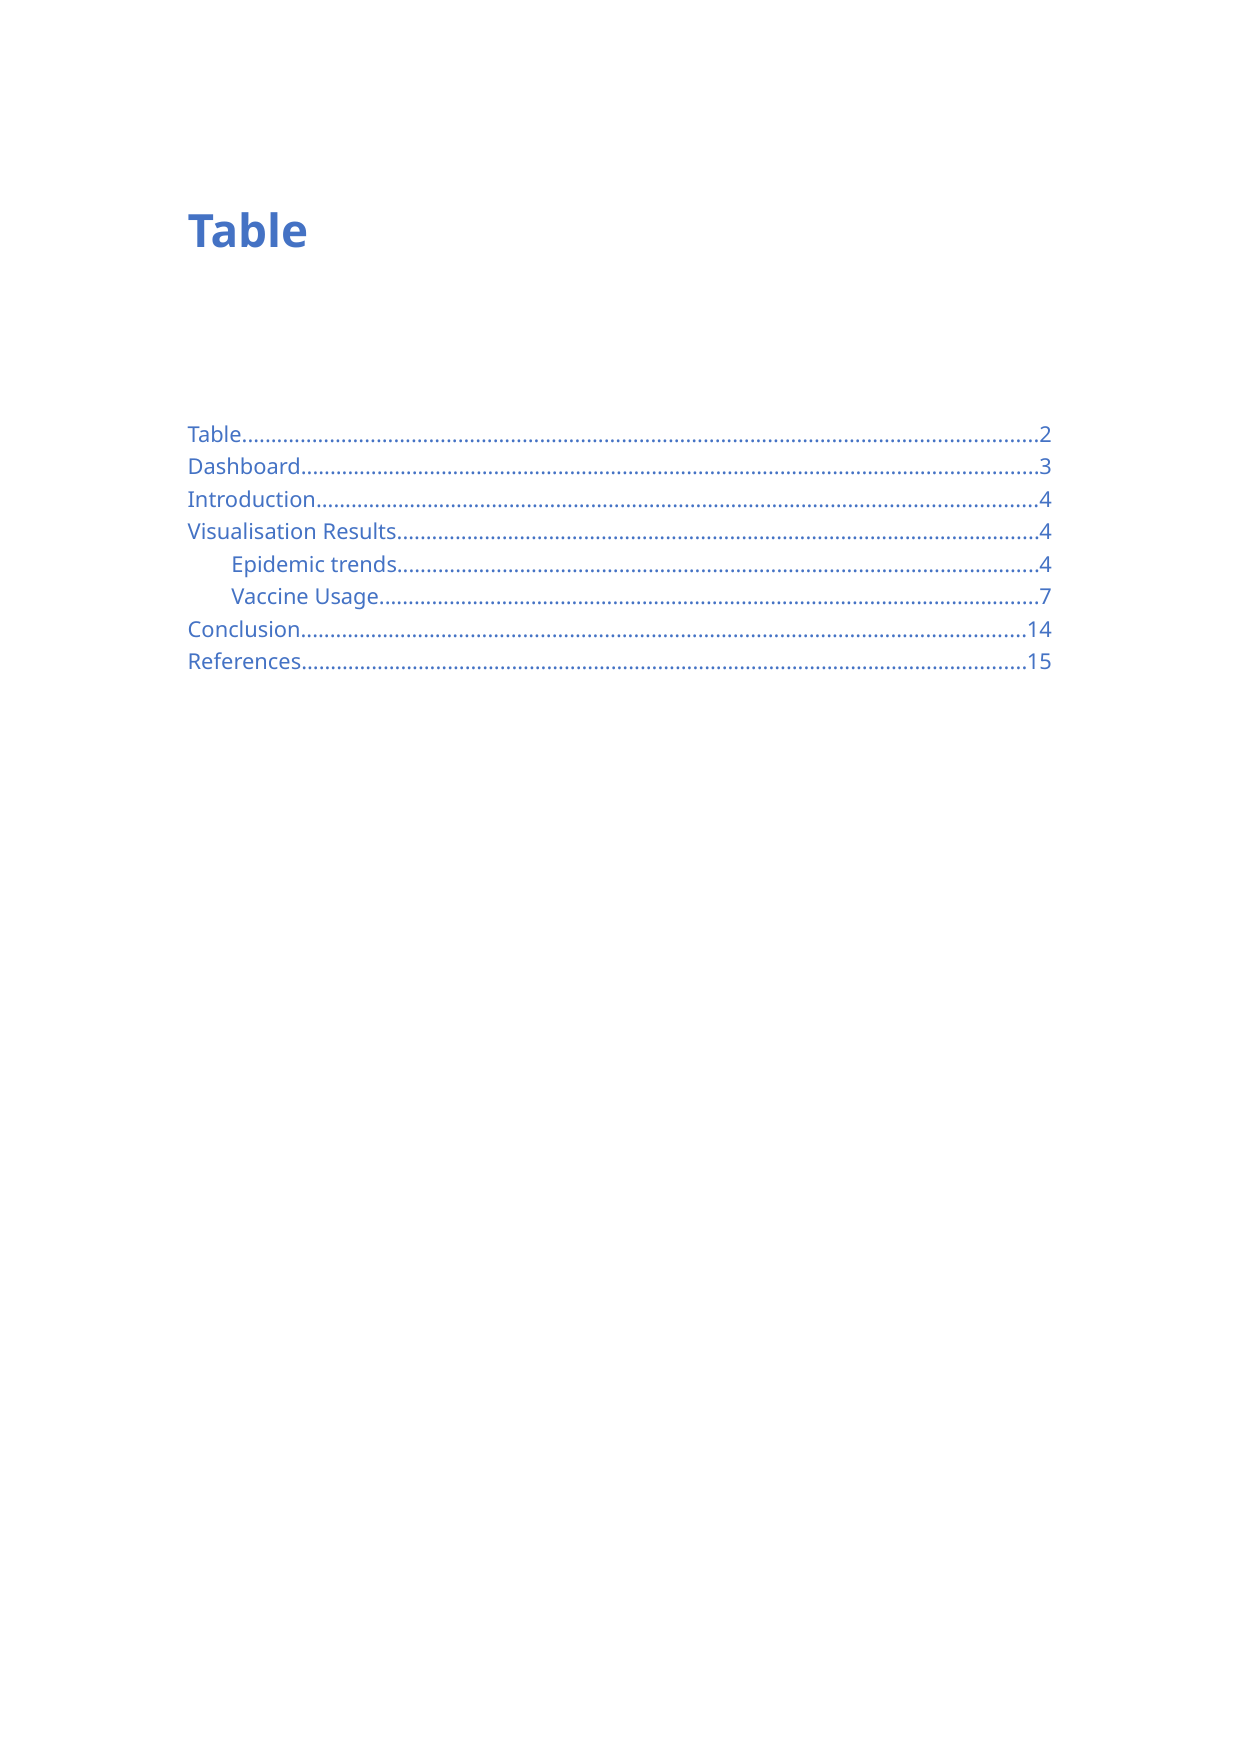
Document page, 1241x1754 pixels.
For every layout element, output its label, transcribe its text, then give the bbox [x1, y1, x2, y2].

subtitle Table [187, 197, 1053, 262]
